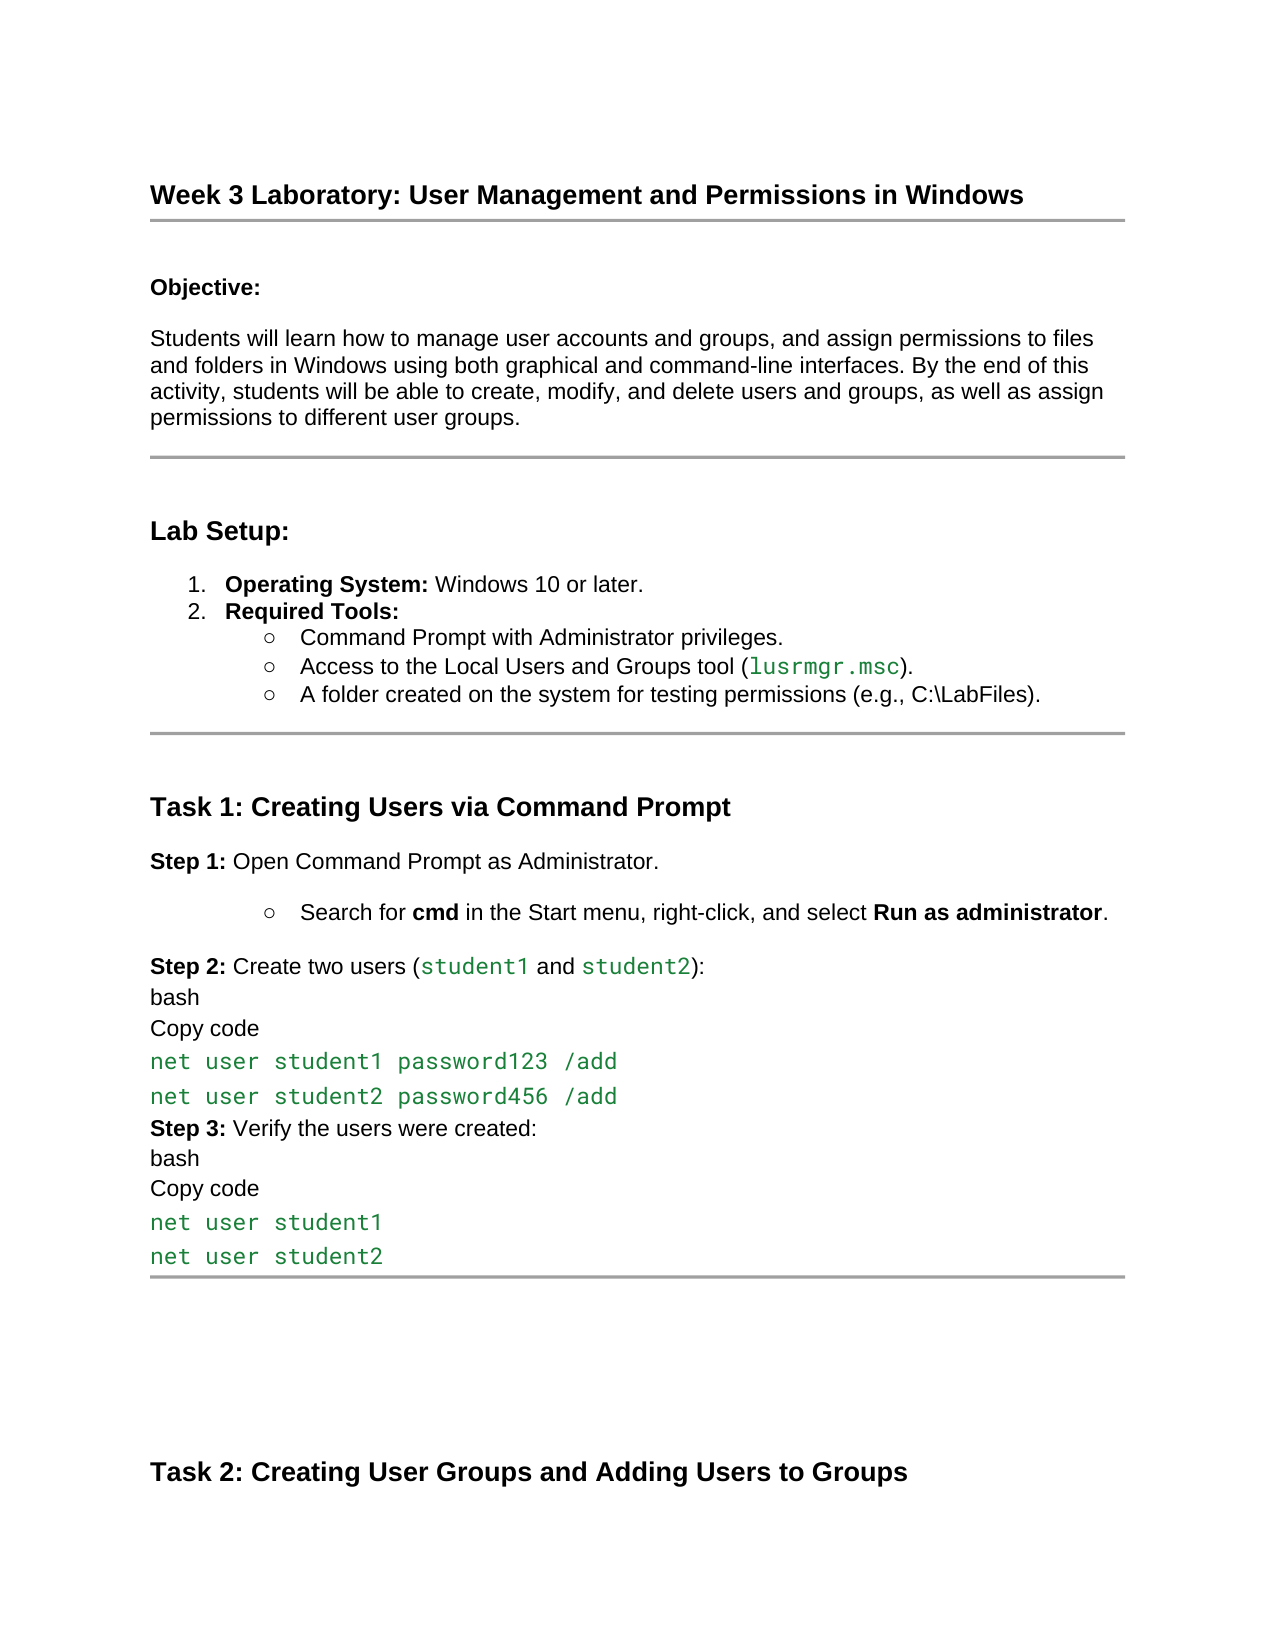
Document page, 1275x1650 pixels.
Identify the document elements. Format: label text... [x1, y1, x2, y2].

subtitle Lab Setup: [150, 515, 1125, 546]
subtitle Week 3 Laboratory: User Management and Permissions in Windows [150, 179, 1125, 210]
text Step 2: Create two users (student1 and student2): bash Copy code net user student1 password123 /add [150, 950, 1125, 1076]
text net user student2 password456 /add [150, 1080, 1125, 1110]
text Step 3: Verify the users were created: bash Copy code net user student1 [150, 1115, 1125, 1236]
text Step 1: Open Command Prompt as Administrator. [150, 848, 1125, 874]
list Command Prompt with Administrator privileges. [262, 624, 1125, 650]
list Operating System: Windows 10 or later. [187, 571, 1125, 598]
subtitle Objective: [150, 274, 1125, 300]
subtitle Task 2: Creating User Groups and Adding Users to Groups [150, 1456, 1125, 1487]
subtitle Task 1: Creating Users via Command Prompt [150, 791, 1125, 823]
list Access to the Local Users and Groups tool (lusrmgr.msc). [262, 650, 1125, 681]
list Required Tools: [187, 598, 1125, 624]
text Students will learn how to manage user accounts and groups, and assign permissions to files and folders in Windows using both graphical and command-line interfaces. By the end of this activity, students will be able to create, modify, and delete users and groups, as well as assign permissions to different user groups. [150, 325, 1125, 431]
list A folder created on the system for testing permissions (e.g., C:\LabFiles). [262, 681, 1125, 707]
list Search for cmd in the Start menu, right-click, and select Run as administrator. [262, 899, 1125, 925]
text net user student2 [150, 1241, 1125, 1271]
